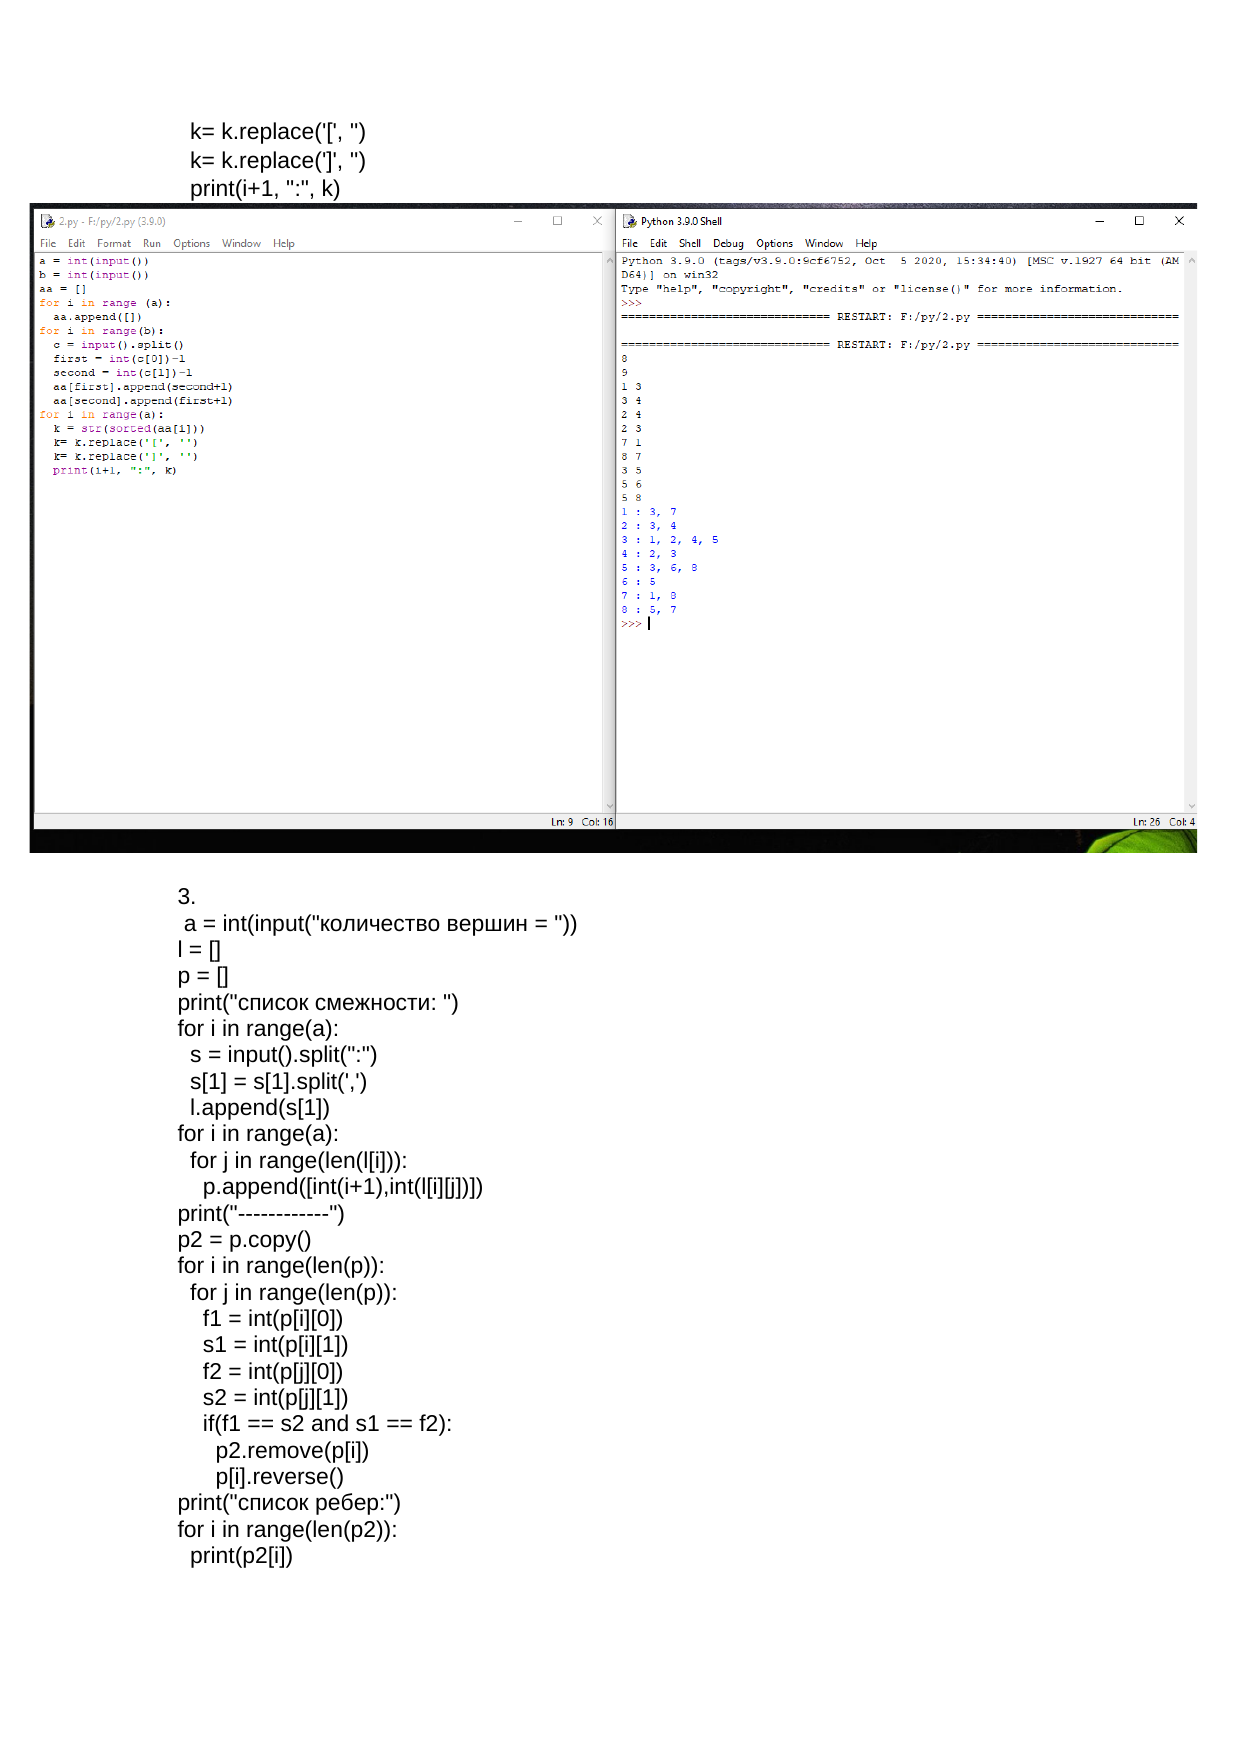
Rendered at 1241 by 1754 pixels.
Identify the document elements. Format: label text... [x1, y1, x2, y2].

text k= k.replace('[', '') [177, 118, 1152, 144]
text for i in range(len(p2)): [177, 1516, 1152, 1542]
text if(f1 == s2 and s1 == f2): [177, 1410, 1152, 1437]
text print("cписок ребер:") [177, 1489, 1152, 1516]
text l.append(s[1]) [177, 1094, 1152, 1120]
text s[1] = s[1].split(',') [177, 1068, 1152, 1094]
text s = input().split(":") [177, 1041, 1152, 1068]
text print("------------") [177, 1199, 1152, 1226]
text p2 = p.copy() [177, 1226, 1152, 1252]
text a = int(input("количество вершин = ")) [177, 909, 1152, 936]
text print("cписок смежности: ") [177, 989, 1152, 1015]
text p2.remove(p[i]) [177, 1437, 1152, 1463]
text print(i+1, ":", k) [177, 175, 1152, 201]
text p.append([int(i+1),int(l[i][j])]) [177, 1173, 1152, 1199]
text s2 = int(p[j][1]) [177, 1384, 1152, 1410]
text f2 = int(p[j][0]) [177, 1358, 1152, 1384]
text for i in range(len(p)): [177, 1252, 1152, 1278]
text s1 = int(p[i][1]) [177, 1331, 1152, 1358]
text for j in range(len(p)): [177, 1278, 1152, 1305]
text k= k.replace(']', '') [177, 147, 1152, 173]
text print(p2[i]) [177, 1542, 1152, 1568]
text for i in range(a): [177, 1120, 1152, 1147]
text p[i].reverse() [177, 1463, 1152, 1489]
text for j in range(len(l[i])): [177, 1147, 1152, 1173]
text p = [] [177, 962, 1152, 989]
text for i in range(a): [177, 1015, 1152, 1041]
picture [29, 203, 1198, 853]
text f1 = int(p[i][0]) [177, 1305, 1152, 1331]
text l = [] [177, 936, 1152, 962]
text 3. [177, 883, 1152, 909]
